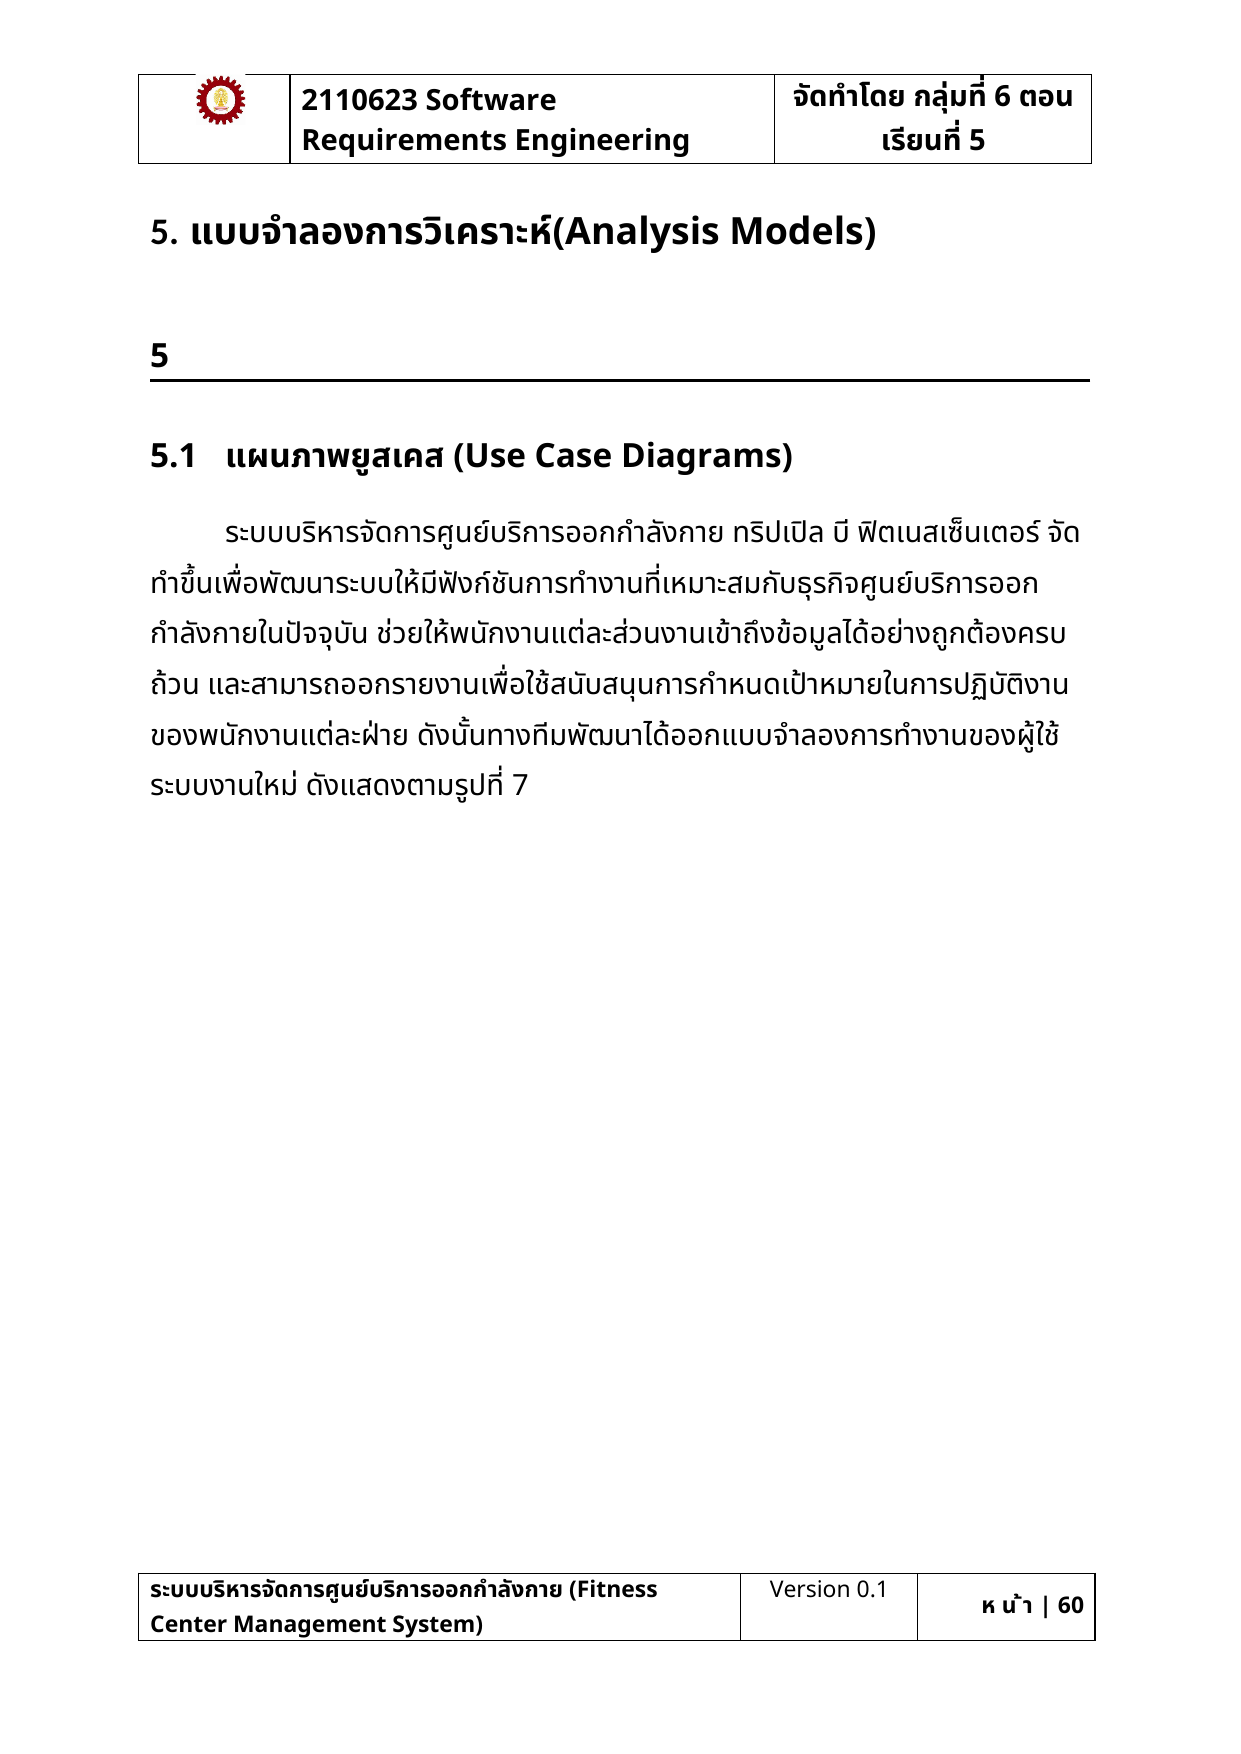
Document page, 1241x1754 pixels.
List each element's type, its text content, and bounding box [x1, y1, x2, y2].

text ระบบบริหารจัดการศูนย์บริการออกกำลังกาย ทริปเปิล บี ฟิตเนสเซ็นเตอร์ จัดทำขึ้นเพื่อพัฒนาระบบให้มีฟังก์ชันการทำงานที่เหมาะสมกับธุรกิจศูนย์บริการออกกำลังกายในปัจจุบัน ช่วยให้พนักงานแต่ละส่วนงานเข้าถึงข้อมูลได้อย่างถูกต้องครบถ้วน และสามารถออกรายงานเพื่อใช้สนับสนุนการกำหนดเป้าหมายในการปฏิบัติงานของพนักงานแต่ละฝ่าย ดังนั้นทางทีมพัฒนาได้ออกแบบจำลองการทำงานของผู้ใช้ระบบงานใหม่ ดังแสดงตามรูปที่ 7 [150, 511, 1090, 809]
subtitle แผนภาพยูสเคส (Use Case Diagrams) [150, 432, 1090, 482]
subtitle แบบจำลองการวิเคราะห์ (Analysis Models) [150, 204, 1090, 261]
picture [195, 74, 246, 125]
